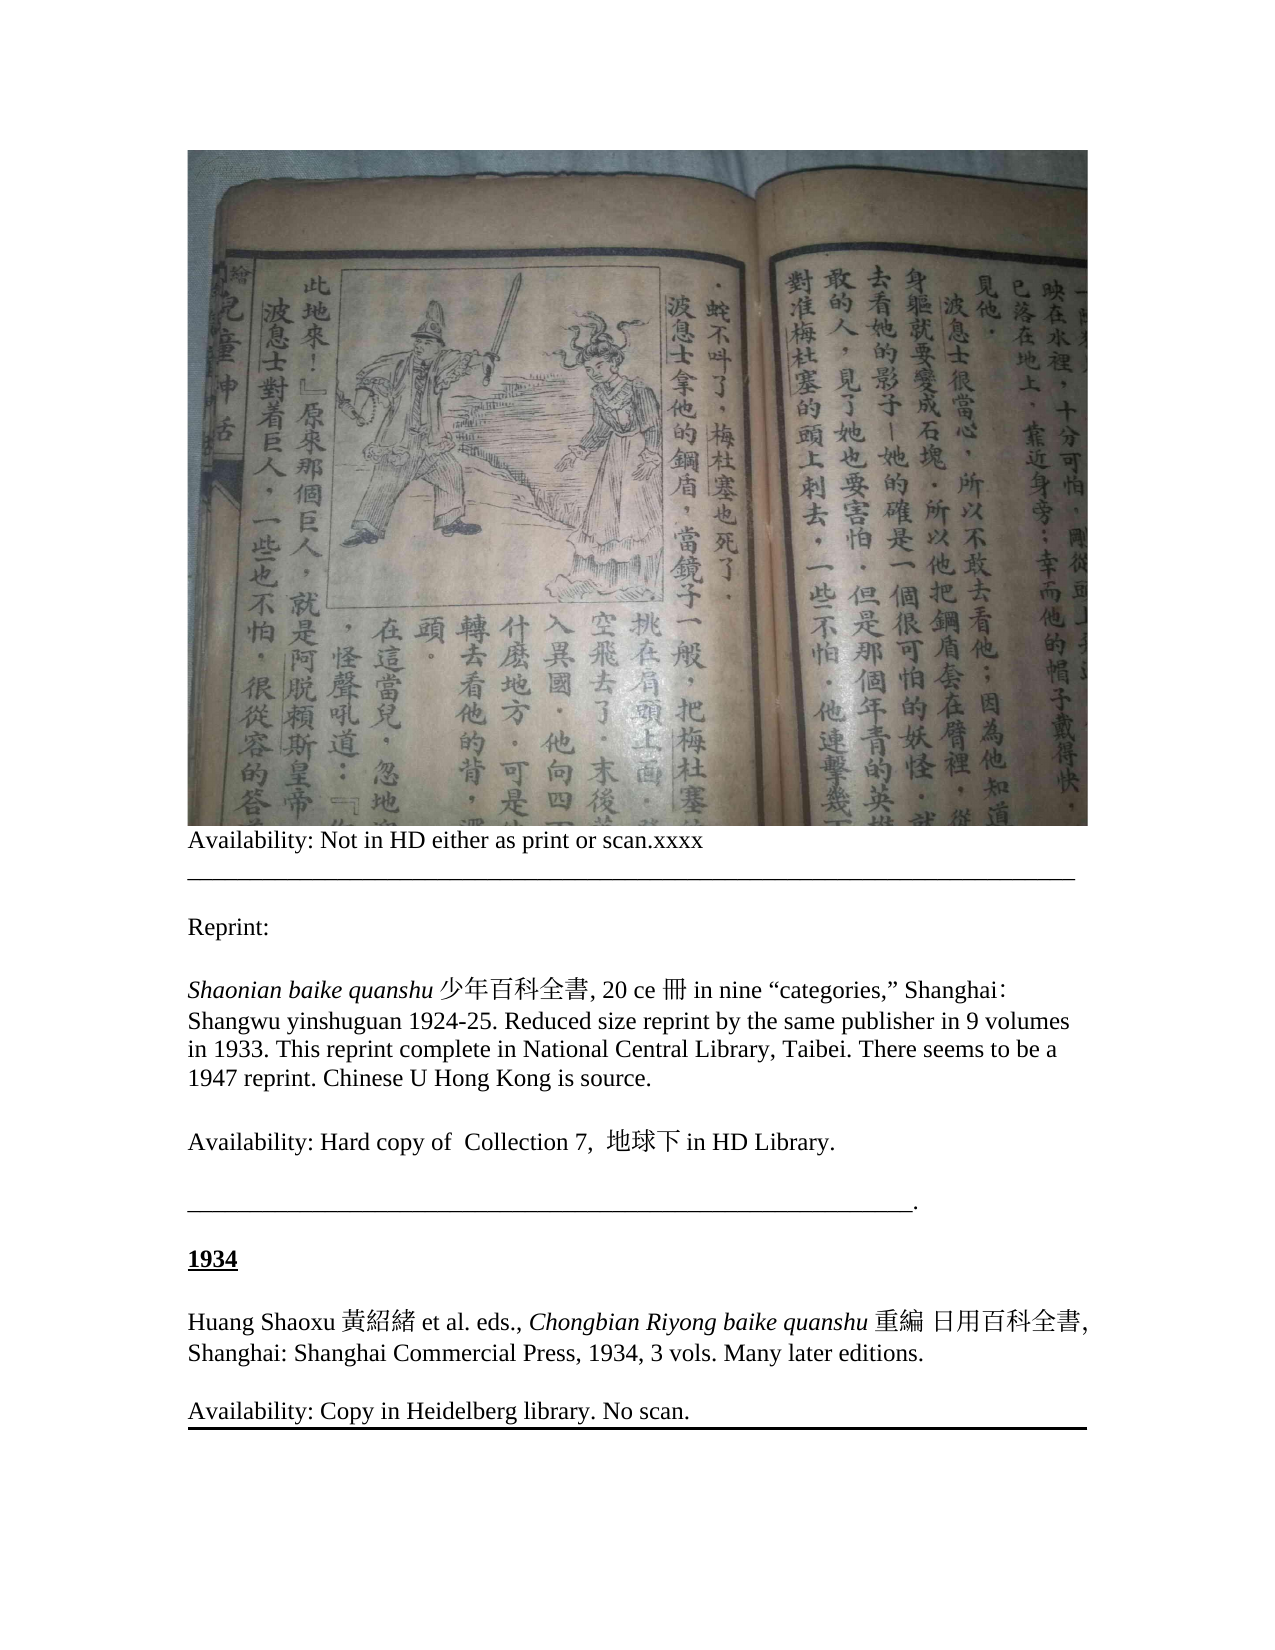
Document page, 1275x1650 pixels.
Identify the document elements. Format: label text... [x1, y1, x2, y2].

text Availability: Not in HD either as print or scan.xxxx [187, 826, 1087, 854]
text Shaonian baike quanshu 少年百科全書, 20 ce 冊 in nine “categories,” Shanghai：Shangwu yinshuguan 1924-25. Reduced size reprint by the same publisher in 9 volumes in 1933. This reprint complete in National Central Library, Taibei. There seems to be a 1947 reprint. Chinese U Hong Kong is source. [187, 970, 1087, 1092]
picture [187, 150, 1088, 826]
text Reprint: [187, 912, 1087, 941]
text __________________________________________________________. [187, 1186, 1087, 1215]
text 1934 [187, 1244, 1087, 1273]
text _______________________________________________________________________ [187, 854, 1087, 883]
text Availability: Hard copy of Collection 7, 地球下in HD Library. [187, 1121, 1087, 1157]
text Availability: Copy in Heidelberg library. No scan. [187, 1396, 1087, 1430]
text Huang Shaoxu 黃紹緒et al. eds., Chongbian Riyong baike quanshu 重編 日用百科全書，Shanghai: Shanghai Commercial Press, 1934, 3 vols. Many later editions. [187, 1302, 1087, 1367]
